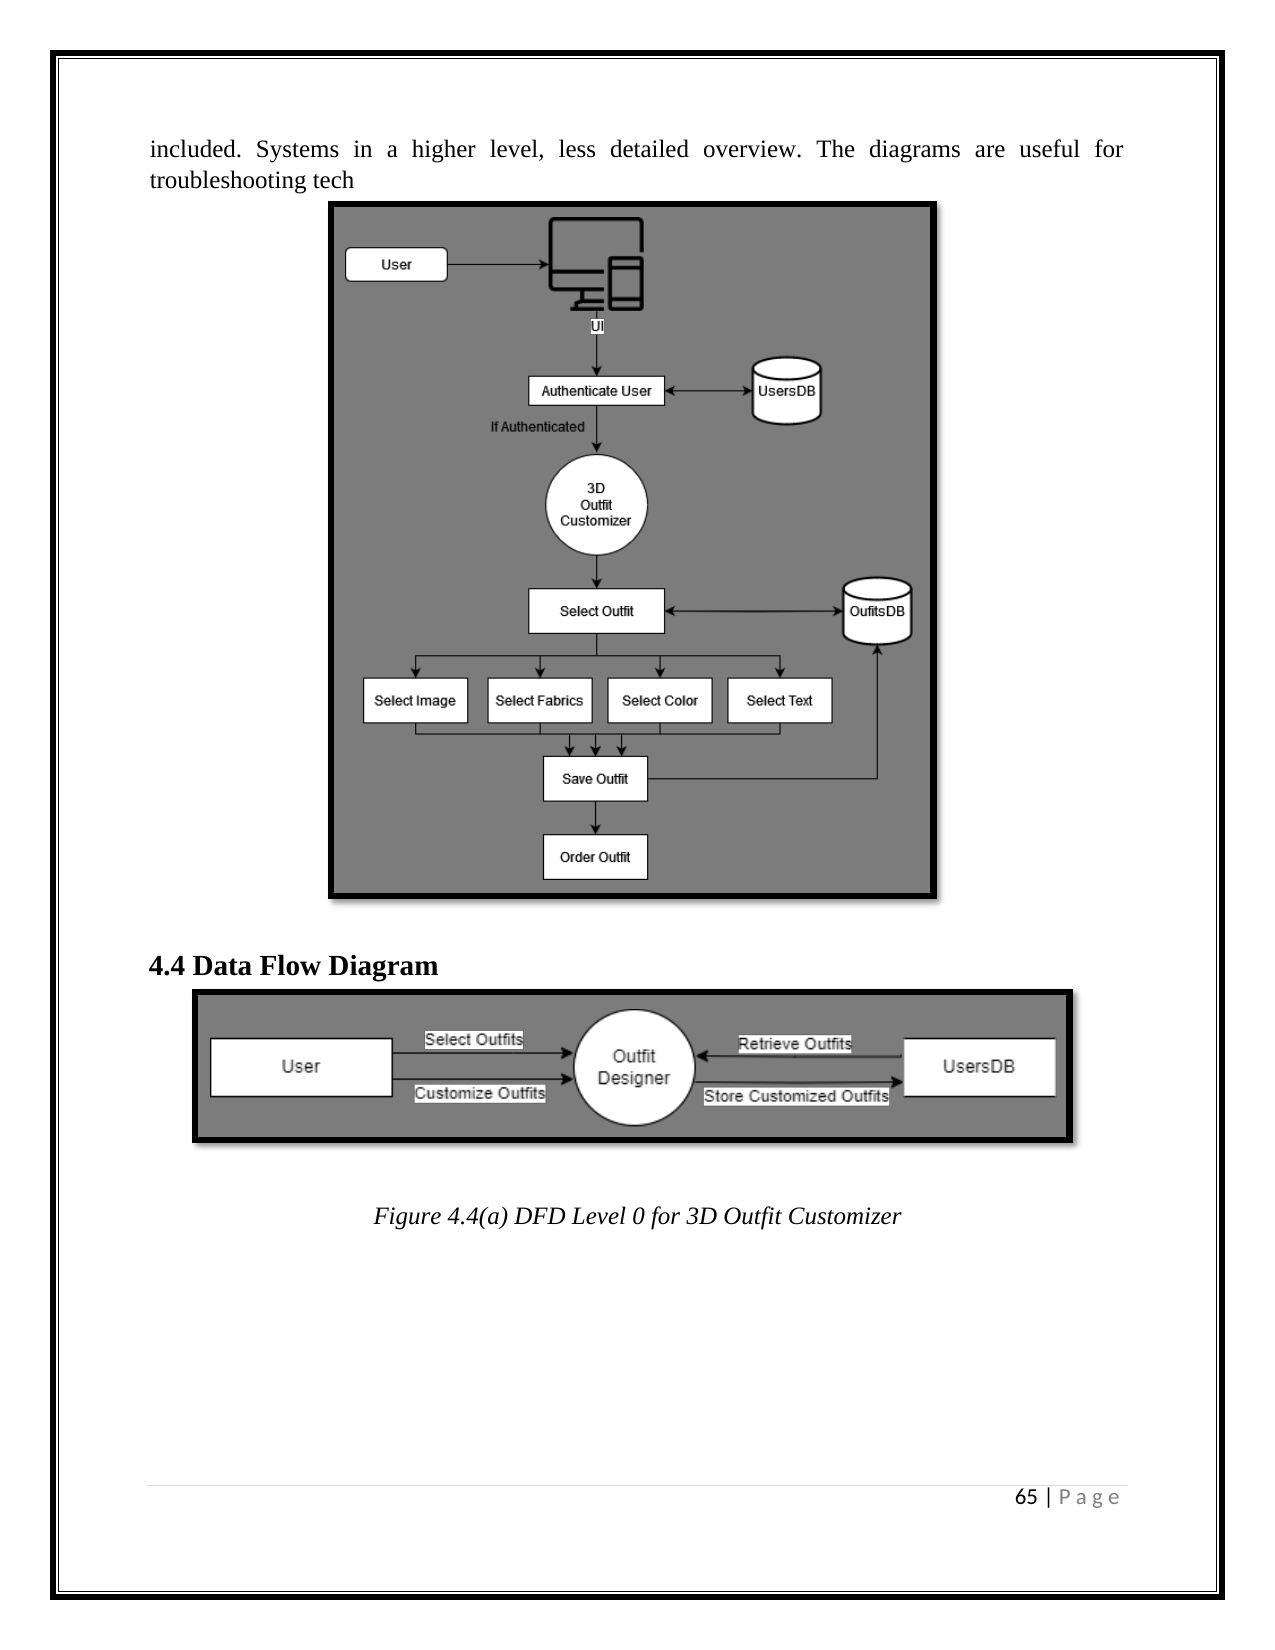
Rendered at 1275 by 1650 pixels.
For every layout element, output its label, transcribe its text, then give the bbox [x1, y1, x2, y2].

subtitle 4.4 Data Flow Diagram [148, 948, 1176, 982]
text Figure 4.4(a) DFD Level 0 for 3D Outfit Customizer [149, 1201, 902, 1229]
picture [323, 196, 949, 912]
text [148, 134, 1126, 194]
picture [187, 984, 1086, 1155]
